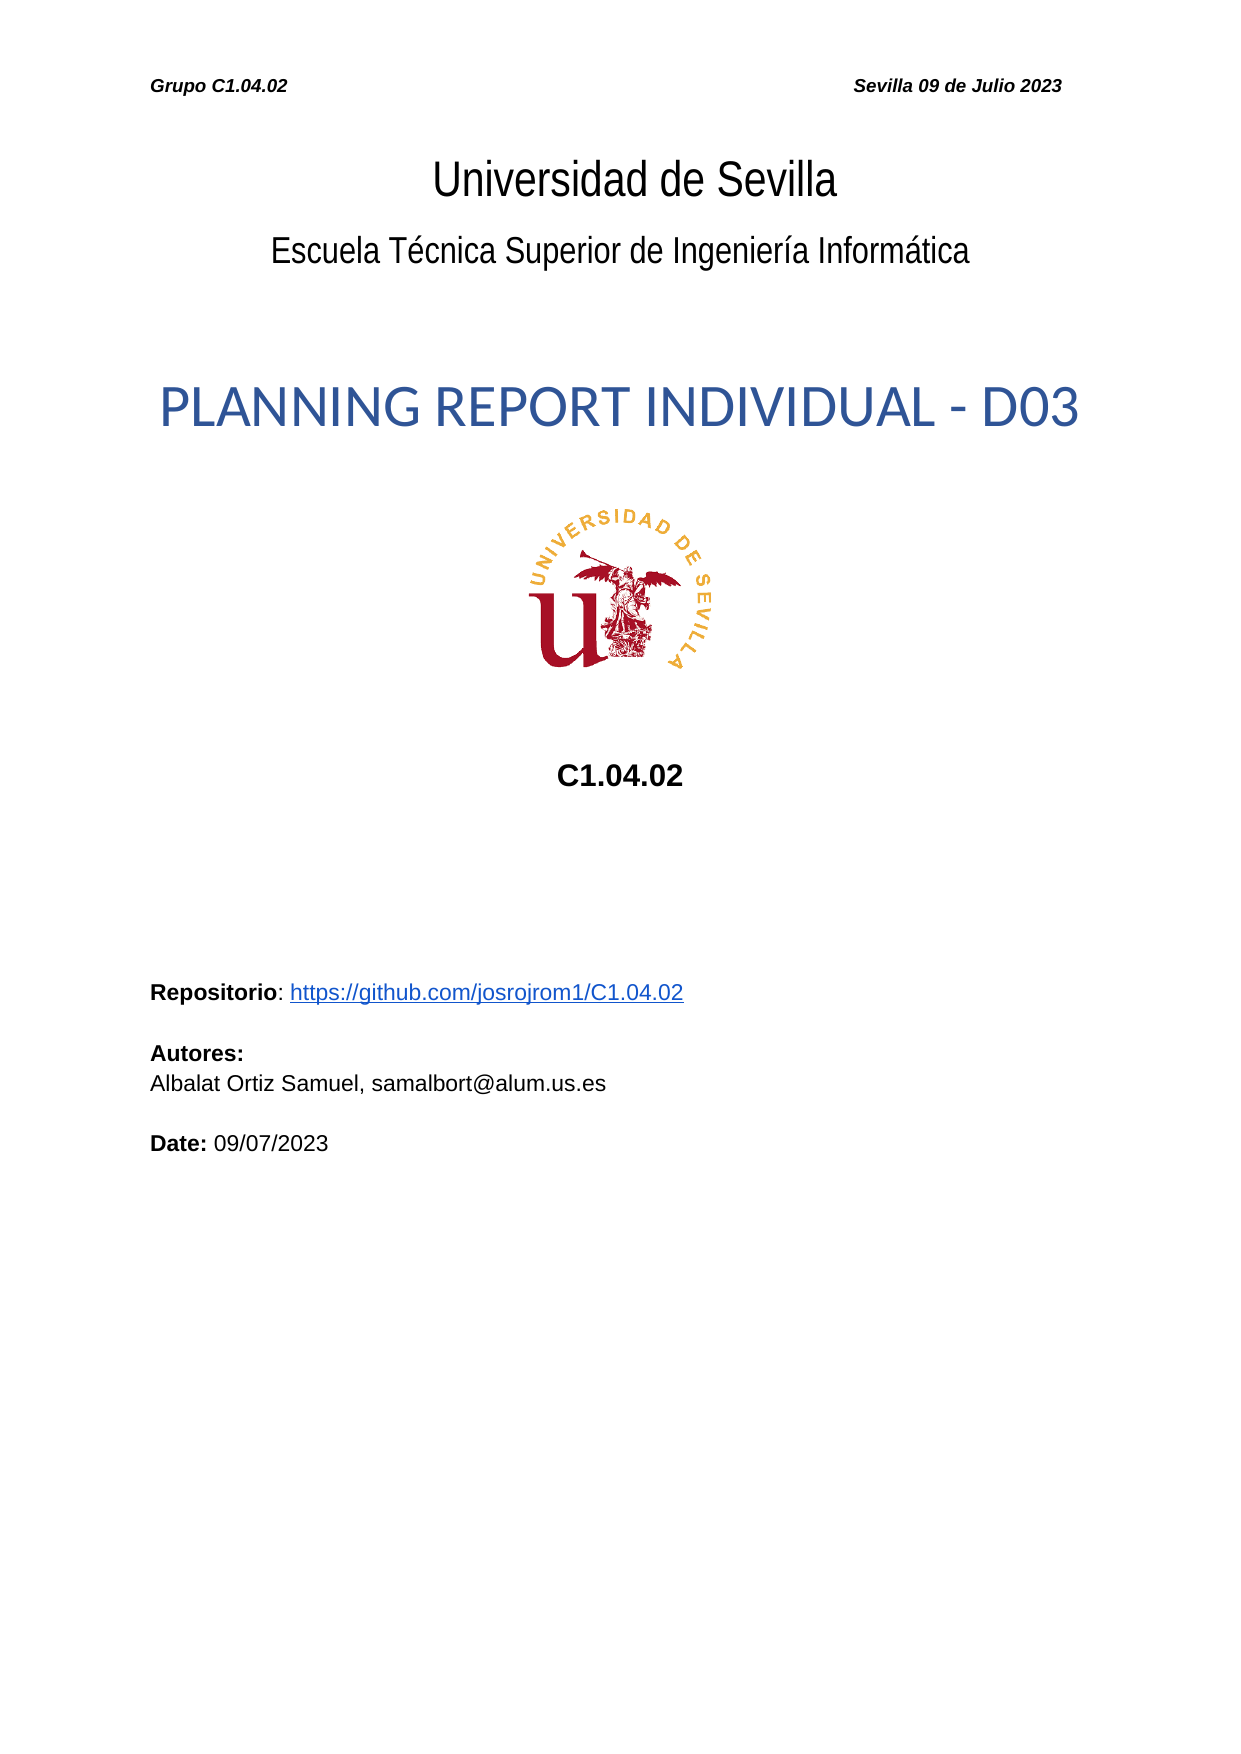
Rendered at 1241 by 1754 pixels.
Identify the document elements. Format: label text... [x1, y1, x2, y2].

picture [528, 497, 712, 681]
text Universidad de Sevilla Escuela Técnica Superior de Ingeniería Informática [150, 150, 1090, 272]
text C1.04.02 [150, 757, 1090, 793]
text PLANNING REPORT INDIVIDUAL - D03 [150, 368, 1090, 442]
text Repositorio: https://github.com/josrojrom1/C1.04.02 [150, 979, 1090, 1006]
text Autores: [150, 1040, 1090, 1066]
text Date: 09/07/2023 [150, 1130, 1090, 1157]
text Albalat Ortiz Samuel, samalbort@alum.us.es [150, 1070, 1090, 1096]
